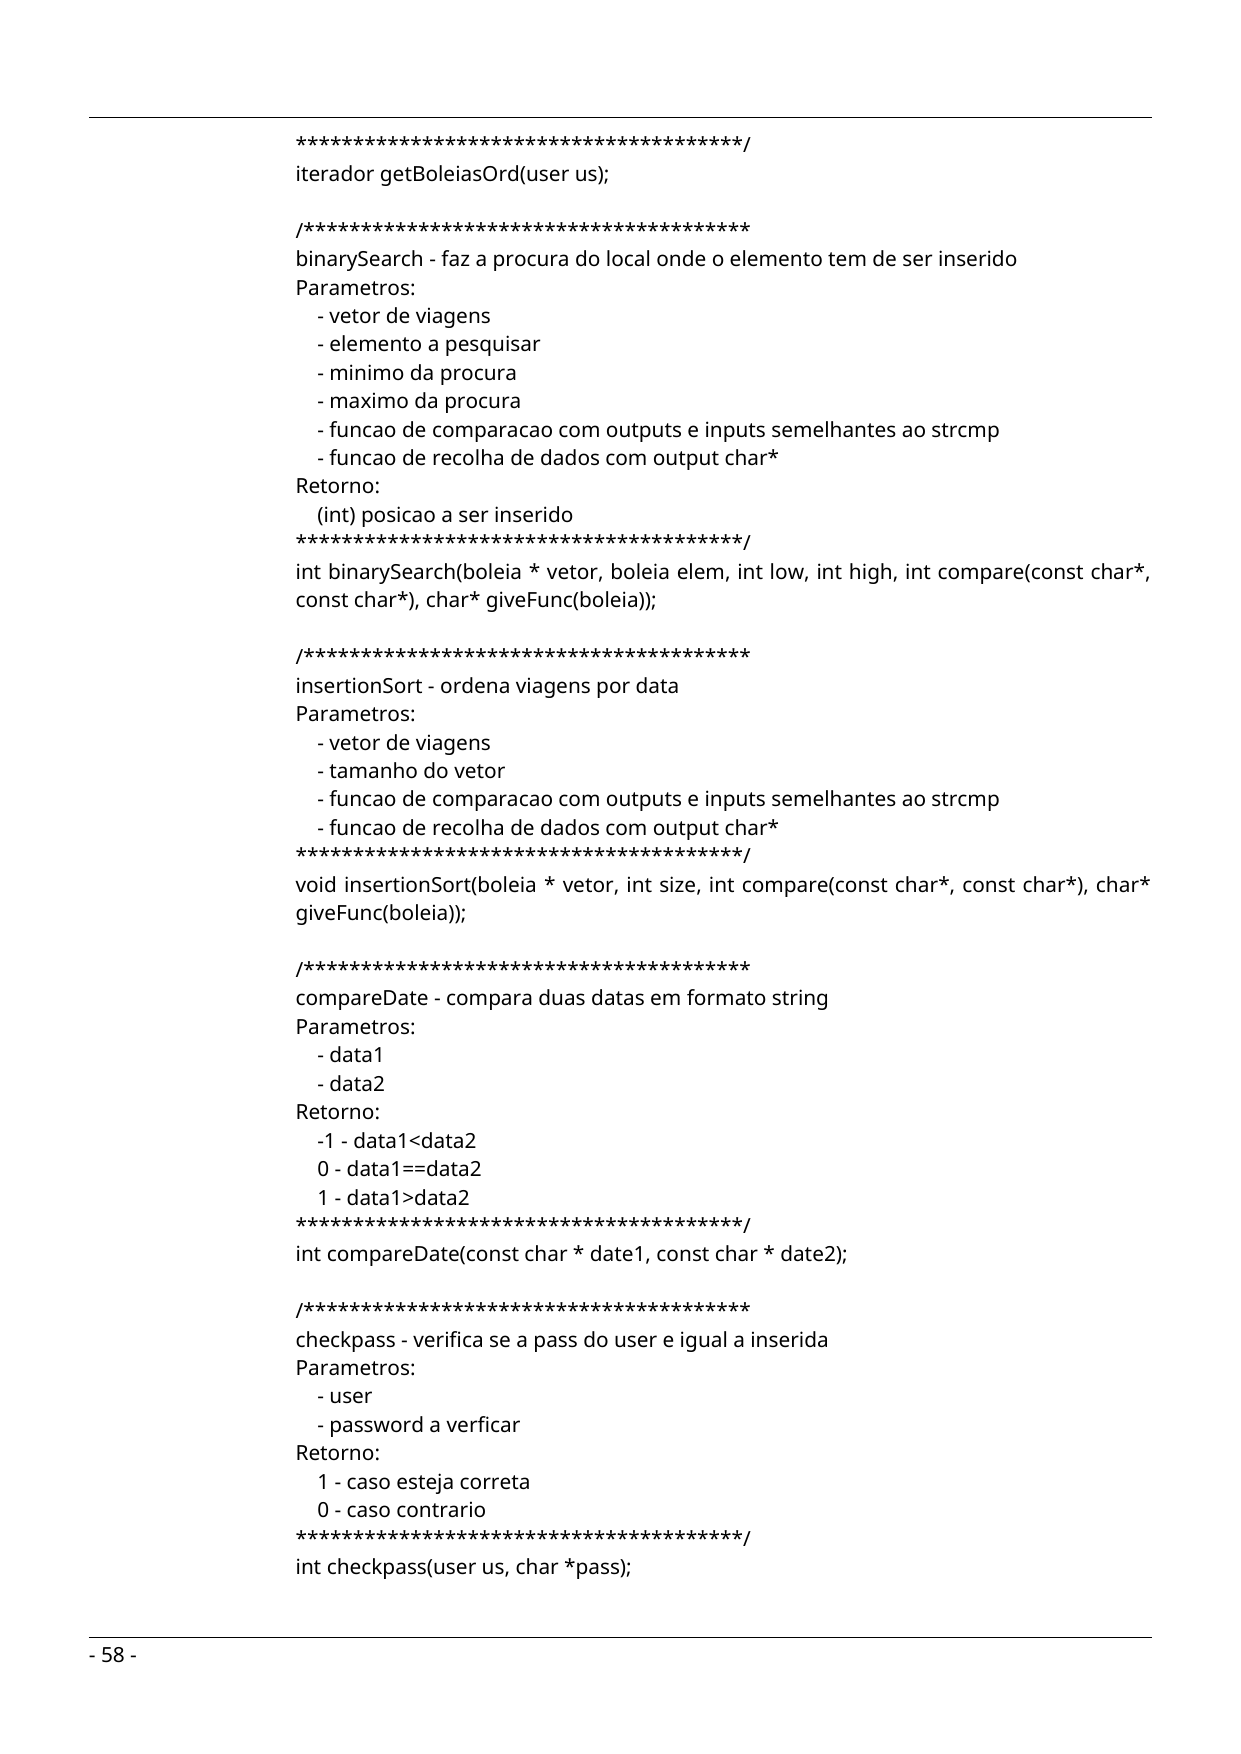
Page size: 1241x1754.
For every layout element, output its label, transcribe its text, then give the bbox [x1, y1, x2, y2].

text ***************************************/ [295, 130, 1152, 159]
text - maximo da procura [295, 386, 1152, 415]
text - funcao de recolha de dados com output char* [295, 813, 1152, 841]
text - vetor de viagens [295, 301, 1152, 329]
text int binarySearch(boleia * vetor, boleia elem, int low, int high, int compare(const char*, const char*), char* giveFunc(boleia)); [295, 557, 1152, 614]
text void insertionSort(boleia * vetor, int size, int compare(const char*, const char*), char* giveFunc(boleia)); [295, 870, 1152, 927]
text - funcao de comparacao com outputs e inputs semelhantes ao strcmp [295, 415, 1152, 443]
text - password a verficar [295, 1410, 1152, 1438]
text ***************************************/ [295, 841, 1152, 870]
text - minimo da procura [295, 358, 1152, 386]
text - funcao de recolha de dados com output char* [295, 443, 1152, 472]
text - elemento a pesquisar [295, 329, 1152, 358]
text /*************************************** [295, 1296, 1152, 1325]
text 0 - caso contrario [295, 1495, 1152, 1524]
text ***************************************/ [295, 1211, 1152, 1239]
text - data2 [295, 1069, 1152, 1097]
text /*************************************** [295, 955, 1152, 983]
text checkpass - verifica se a pass do user e igual a inserida [295, 1325, 1152, 1353]
text (int) posicao a ser inserido [295, 500, 1152, 528]
text /*************************************** [295, 642, 1152, 671]
text 0 - data1==data2 [295, 1154, 1152, 1183]
text - user [295, 1382, 1152, 1410]
text binarySearch - faz a procura do local onde o elemento tem de ser inserido [295, 244, 1152, 273]
text - tamanho do vetor [295, 756, 1152, 784]
text Parametros: [295, 1012, 1152, 1040]
text ***************************************/ [295, 528, 1152, 557]
text compareDate - compara duas datas em formato string [295, 983, 1152, 1012]
text - funcao de comparacao com outputs e inputs semelhantes ao strcmp [295, 784, 1152, 813]
text 1 - caso esteja correta [295, 1467, 1152, 1495]
text 1 - data1>data2 [295, 1183, 1152, 1211]
text Retorno: [295, 472, 1152, 500]
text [295, 1524, 1152, 1552]
text - data1 [295, 1040, 1152, 1069]
text iterador getBoleiasOrd(user us); [295, 159, 1152, 187]
text Parametros: [295, 1353, 1152, 1382]
text - vetor de viagens [295, 728, 1152, 756]
text int compareDate(const char * date1, const char * date2); [295, 1239, 1152, 1268]
text Parametros: [295, 273, 1152, 301]
text Parametros: [295, 699, 1152, 728]
text /*************************************** [295, 216, 1152, 244]
text Retorno: [295, 1438, 1152, 1467]
text Retorno: [295, 1097, 1152, 1126]
text -1 - data1<data2 [295, 1126, 1152, 1154]
text insertionSort - ordena viagens por data [295, 671, 1152, 699]
text int checkpass(user us, char *pass); [295, 1552, 1152, 1581]
